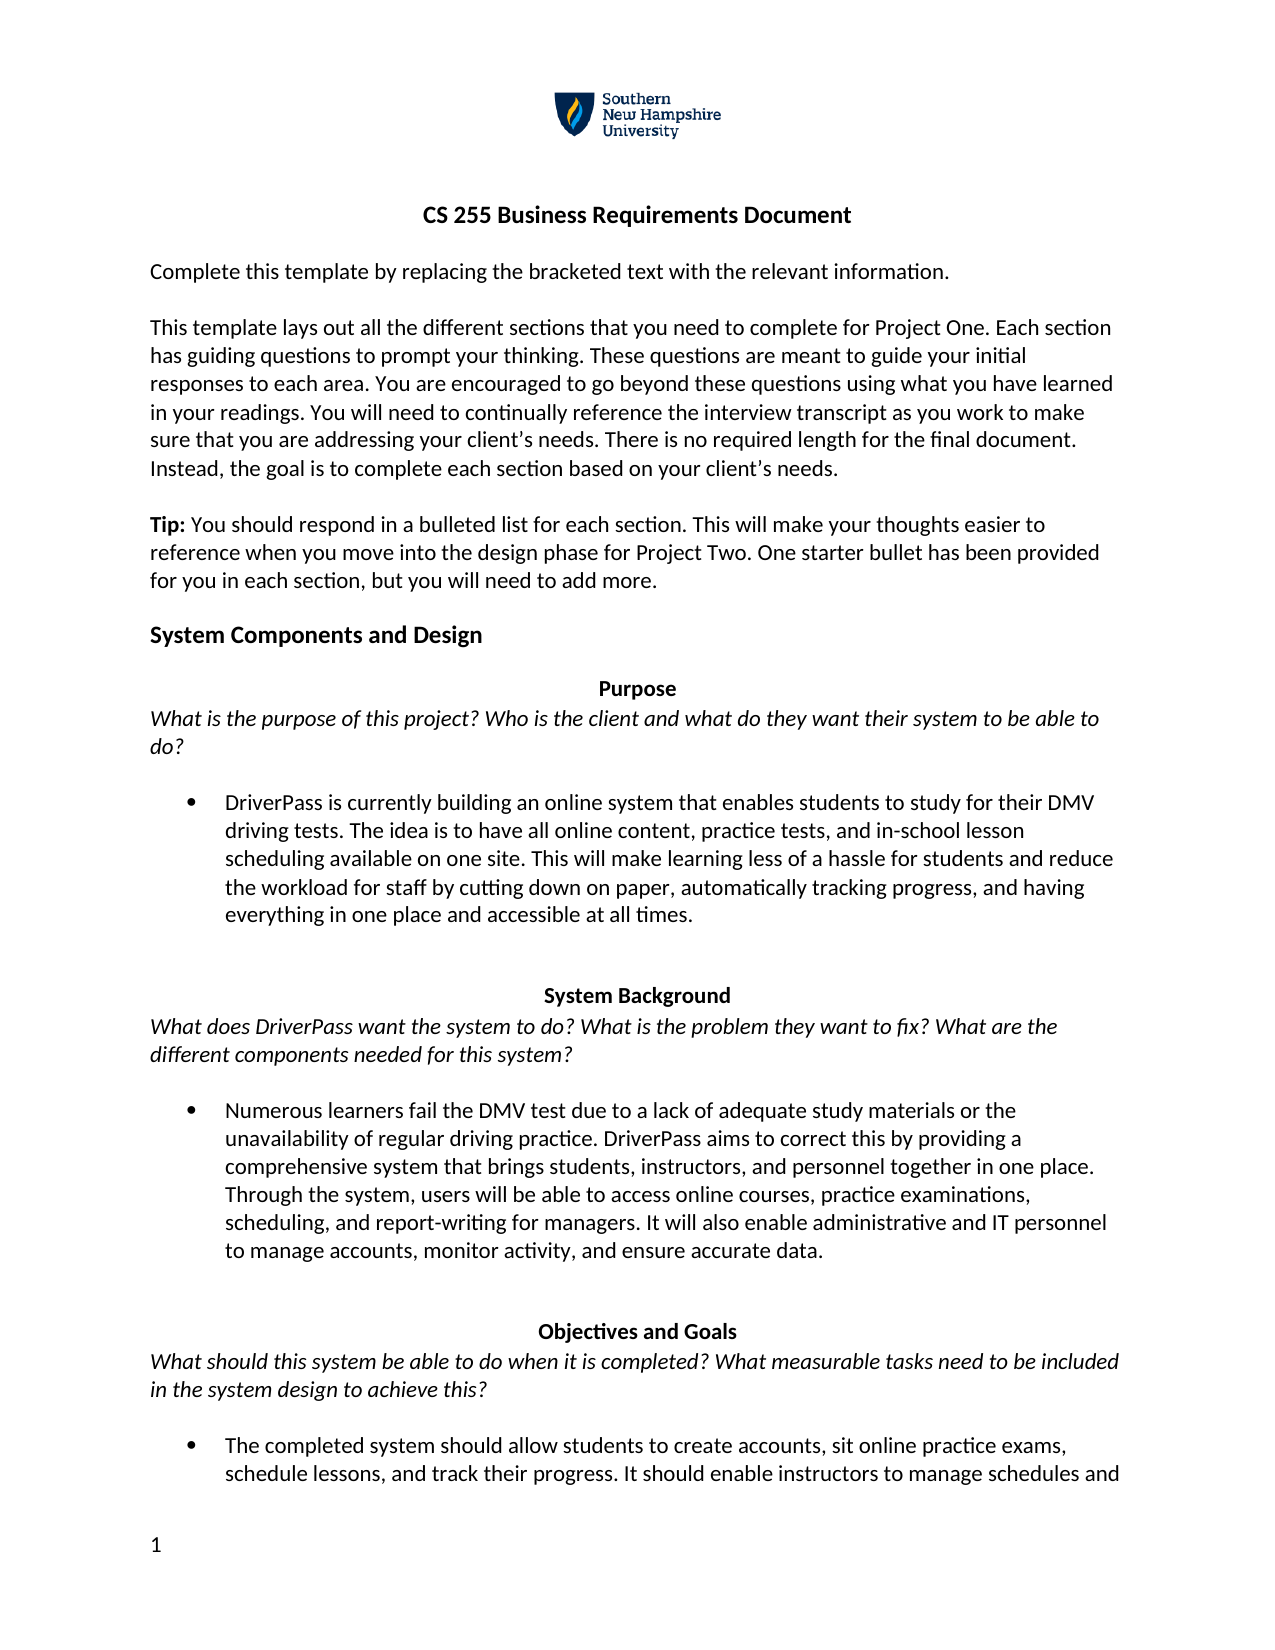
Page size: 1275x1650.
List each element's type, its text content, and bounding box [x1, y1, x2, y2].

subtitle Objectives and Goals [150, 1317, 1125, 1345]
picture [546, 75, 729, 154]
list DriverPass is currently building an online system that enables students to study for their DMV driving tests. The idea is to have all online content, practice tests, and in-school lesson scheduling available on one site. This will make learning less of a hassle for students and reduce the workload for staff by cutting down on paper, automatically tracking progress, and having everything in one place and accessible at all times. [187, 788, 1125, 929]
subtitle System Background [150, 982, 1125, 1010]
subtitle System Components and Design [150, 619, 1125, 649]
text Complete this template by replacing the bracketed text with the relevant information. [150, 257, 1125, 286]
text What does DriverPass want the system to do? What is the problem they want to fix? What are the different components needed for this system? [150, 1012, 1125, 1068]
text What should this system be able to do when it is completed? What measurable tasks need to be included in the system design to achieve this? [150, 1347, 1125, 1403]
subtitle CS 255 Business Requirements Document [150, 199, 1125, 229]
text Tip: You should respond in a bulleted list for each section. This will make your thoughts easier to reference when you move into the design phase for Project Two. One starter bullet has been provided for you in each section, but you will need to add more. [150, 510, 1125, 594]
subtitle Purpose [150, 674, 1125, 702]
text What is the purpose of this project? Who is the client and what do they want their system to be able to do? [150, 704, 1125, 761]
list Numerous learners fail the DMV test due to a lack of adequate study materials or the unavailability of regular driving practice. DriverPass aims to correct this by providing a comprehensive system that brings students, instructors, and personnel together in one place. Through the system, users will be able to access online courses, practice examinations, scheduling, and report-writing for managers. It will also enable administrative and IT personnel to manage accounts, monitor activity, and ensure accurate data. [187, 1096, 1125, 1264]
text This template lays out all the different sections that you need to complete for Project One. Each section has guiding questions to prompt your thinking. These questions are meant to guide your initial responses to each area. You are encouraged to go beyond these questions using what you have learned in your readings. You will need to continually reference the interview transcript as you work to make sure that you are addressing your client’s needs. There is no required length for the final document. Instead, the goal is to complete each section based on your client’s needs. [150, 313, 1125, 482]
